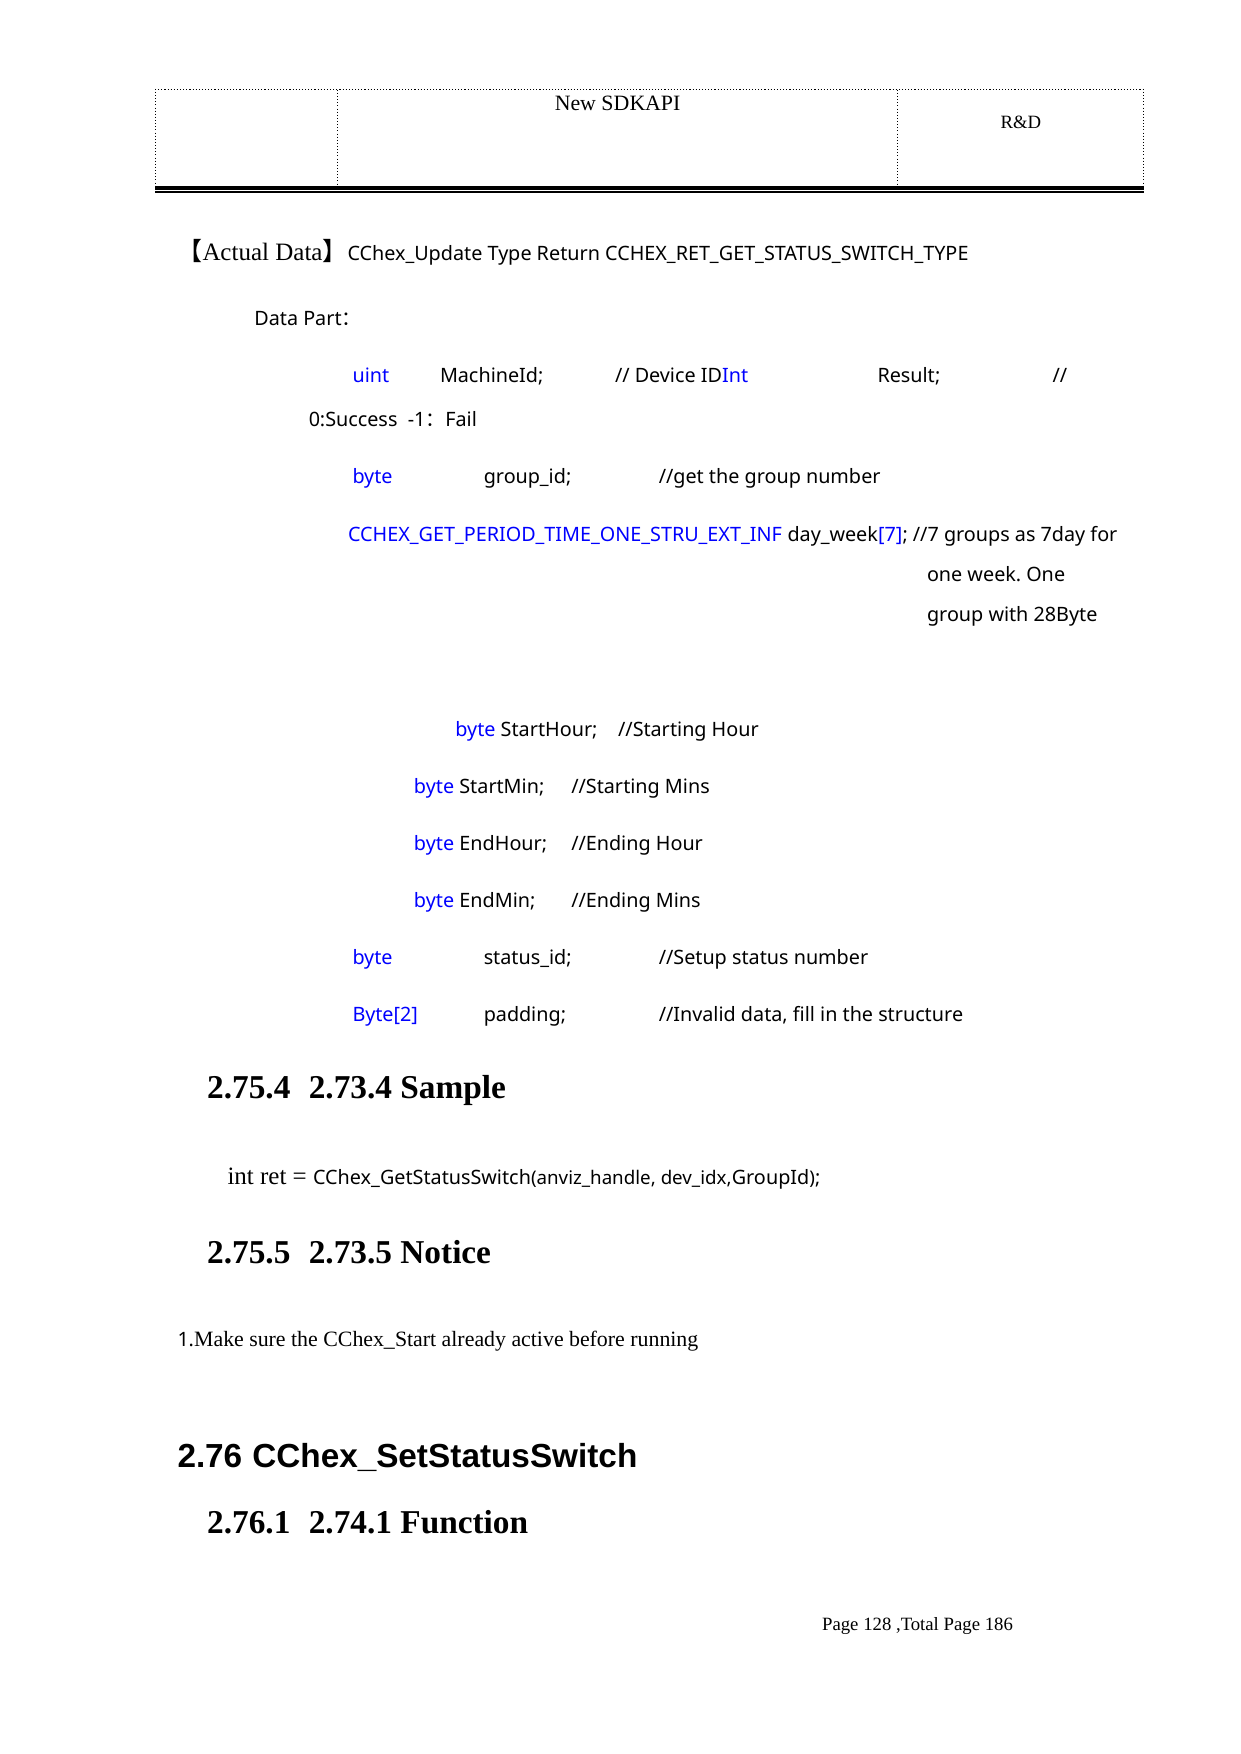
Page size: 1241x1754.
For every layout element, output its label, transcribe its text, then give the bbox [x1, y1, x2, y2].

text byte status_id; //Setup status number [308, 943, 1122, 970]
text byte EndHour; //Ending Hour [308, 829, 1122, 856]
text 【Actual Data】CChex_Update Type Return CCHEX_RET_GET_STATUS_SWITCH_TYPE [177, 231, 1122, 267]
text uint MachineId; // Device IDInt Result; // 0:Success -1：Fail [308, 362, 1122, 432]
subtitle 2.73.5 Notice [207, 1232, 1122, 1270]
text byte StartMin; //Starting Mins [308, 772, 1122, 799]
text byte StartHour; //Starting Hour [396, 715, 1122, 742]
text Byte[2] padding; //Invalid data, fill in the structure [308, 1000, 1122, 1027]
list Make sure the CChex_Start already active before running [177, 1325, 1122, 1352]
text byte group_id; //get the group number [308, 463, 1122, 490]
text int ret = CChex_GetStatusSwitch(anviz_handle, dev_idx,GroupId); [177, 1161, 1122, 1190]
subtitle 2.74.1 Function [207, 1502, 1122, 1540]
subtitle 2.73.4 Sample [207, 1068, 1122, 1106]
text CCHEX_GET_PERIOD_TIME_ONE_STRU_EXT_INF day_week[7]; //7 groups as 7day for one week. One group with 28Byte [348, 520, 1122, 628]
text byte EndMin; //Ending Mins [308, 886, 1122, 913]
subtitle CChex_SetStatusSwitch [177, 1436, 1122, 1475]
text Data Part： [177, 302, 1122, 331]
